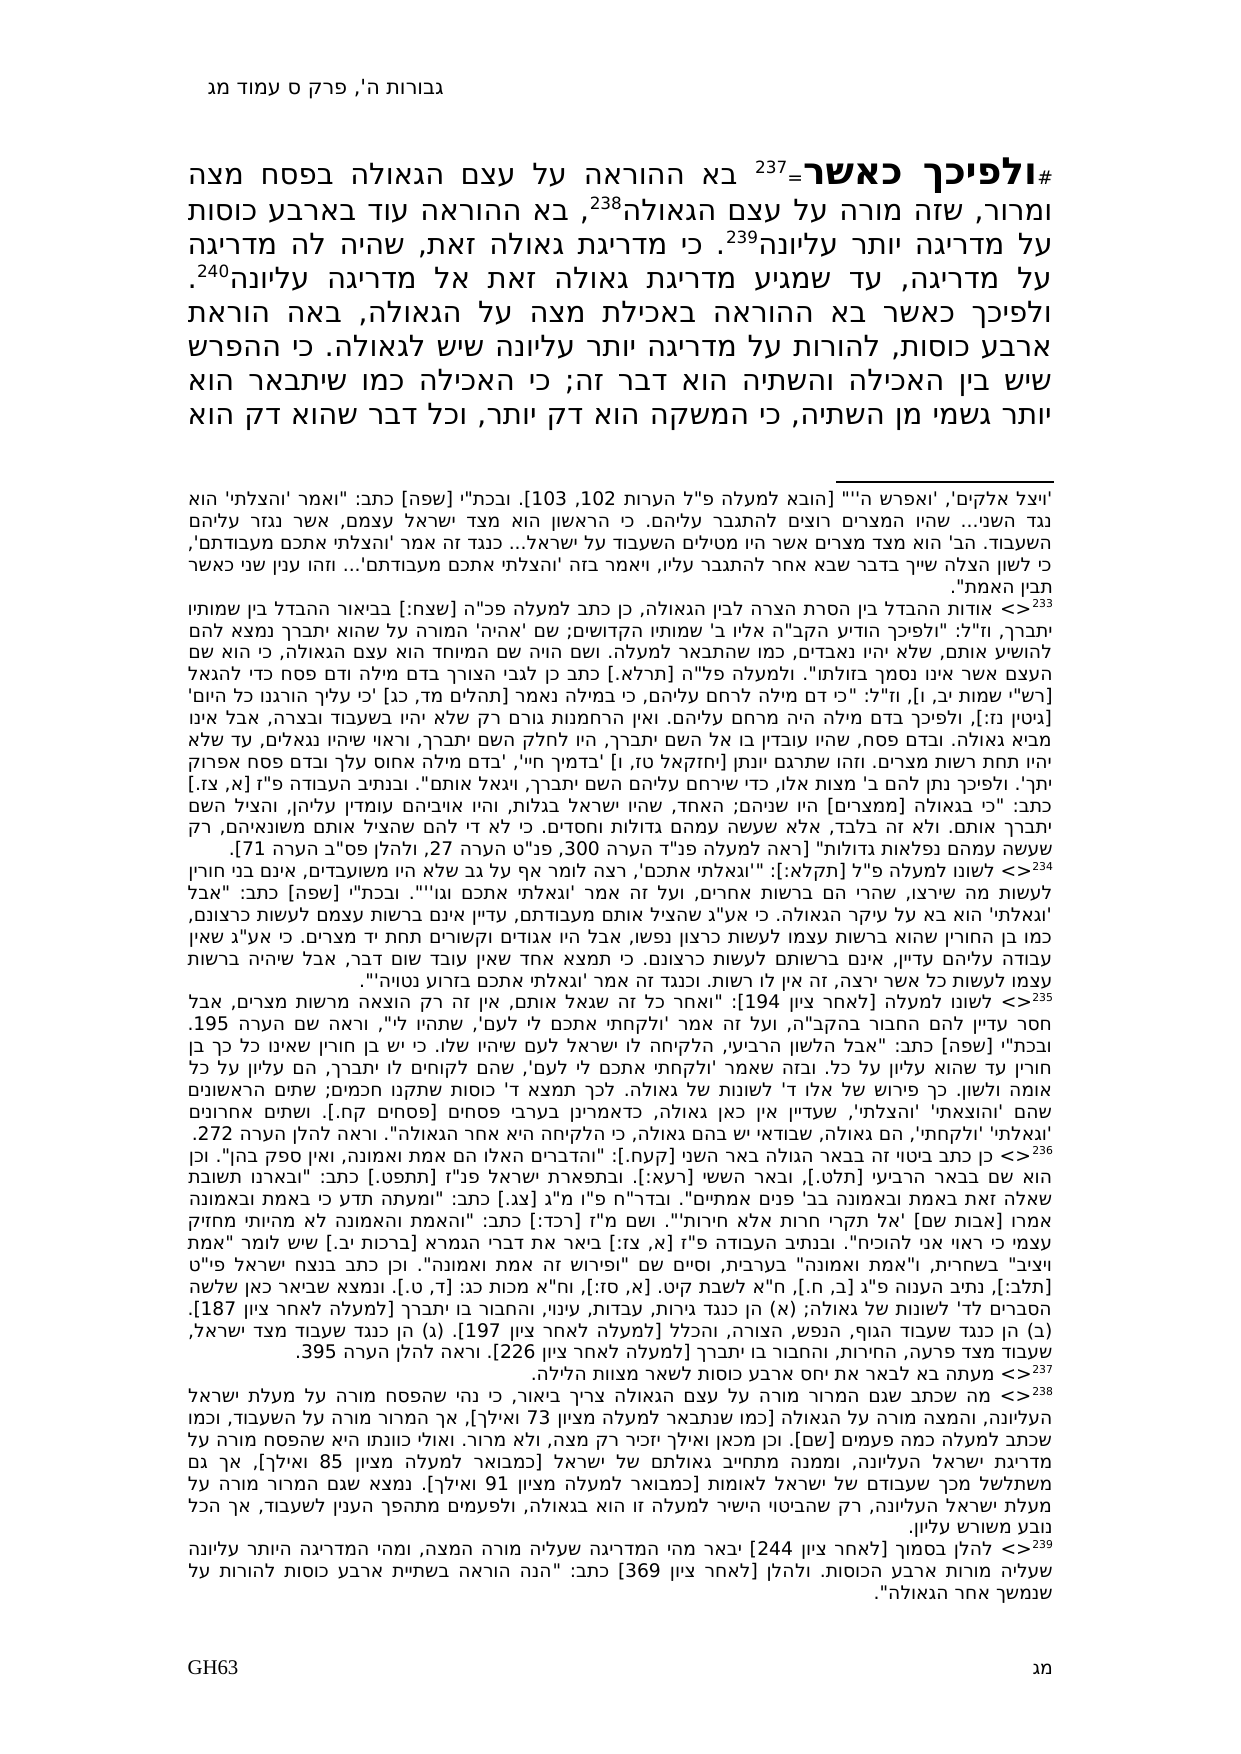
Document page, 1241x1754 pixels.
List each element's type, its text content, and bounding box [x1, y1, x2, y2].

text #ולפיכך כאשר= בא ההוראה על עצם הגאולה בפסח מצה ומרור, שזה מורה על עצם הגאולה, בא ההוראה עוד בארבע כוסות על מדריגה יותר עליונה. כי מדריגת גאולה זאת, שהיה לה מדריגה על מדריגה, עד שמגיע מדריגת גאולה זאת אל מדריגה עליונה. ולפיכך כאשר בא ההוראה באכילת מצה על הגאולה, באה הוראת ארבע כוסות, להורות על מדריגה יותר עליונה שיש לגאולה. כי ההפרש שיש בין האכילה והשתיה הוא דבר זה; כי האכילה כמו שיתבאר הוא יותר גשמי מן השתיה, כי המשקה הוא דק יותר, וכל דבר שהוא דק הוא יותר רחוק מן הגשמי, ודבר זה יתבאר בסמוך. ולפיכך בא שתיית ארבע כוסות על מדריגת הגאולה, שהיא יותר עליונה. ומה שהלשונות של גאולה ארבע דוקא, יתבאר בסמוך. ולפיכך אכילת מצה וארבע כוסות באו להורות על מדריגת הגאולה, שהיה מדריגת הגאולה* מדריגה על מדריגה, כי כן הוא האכילה והשתיה, שהשתיה, שהוא ממשקה, אינו גשמי כמו האכילה. [187, 150, 1053, 431]
